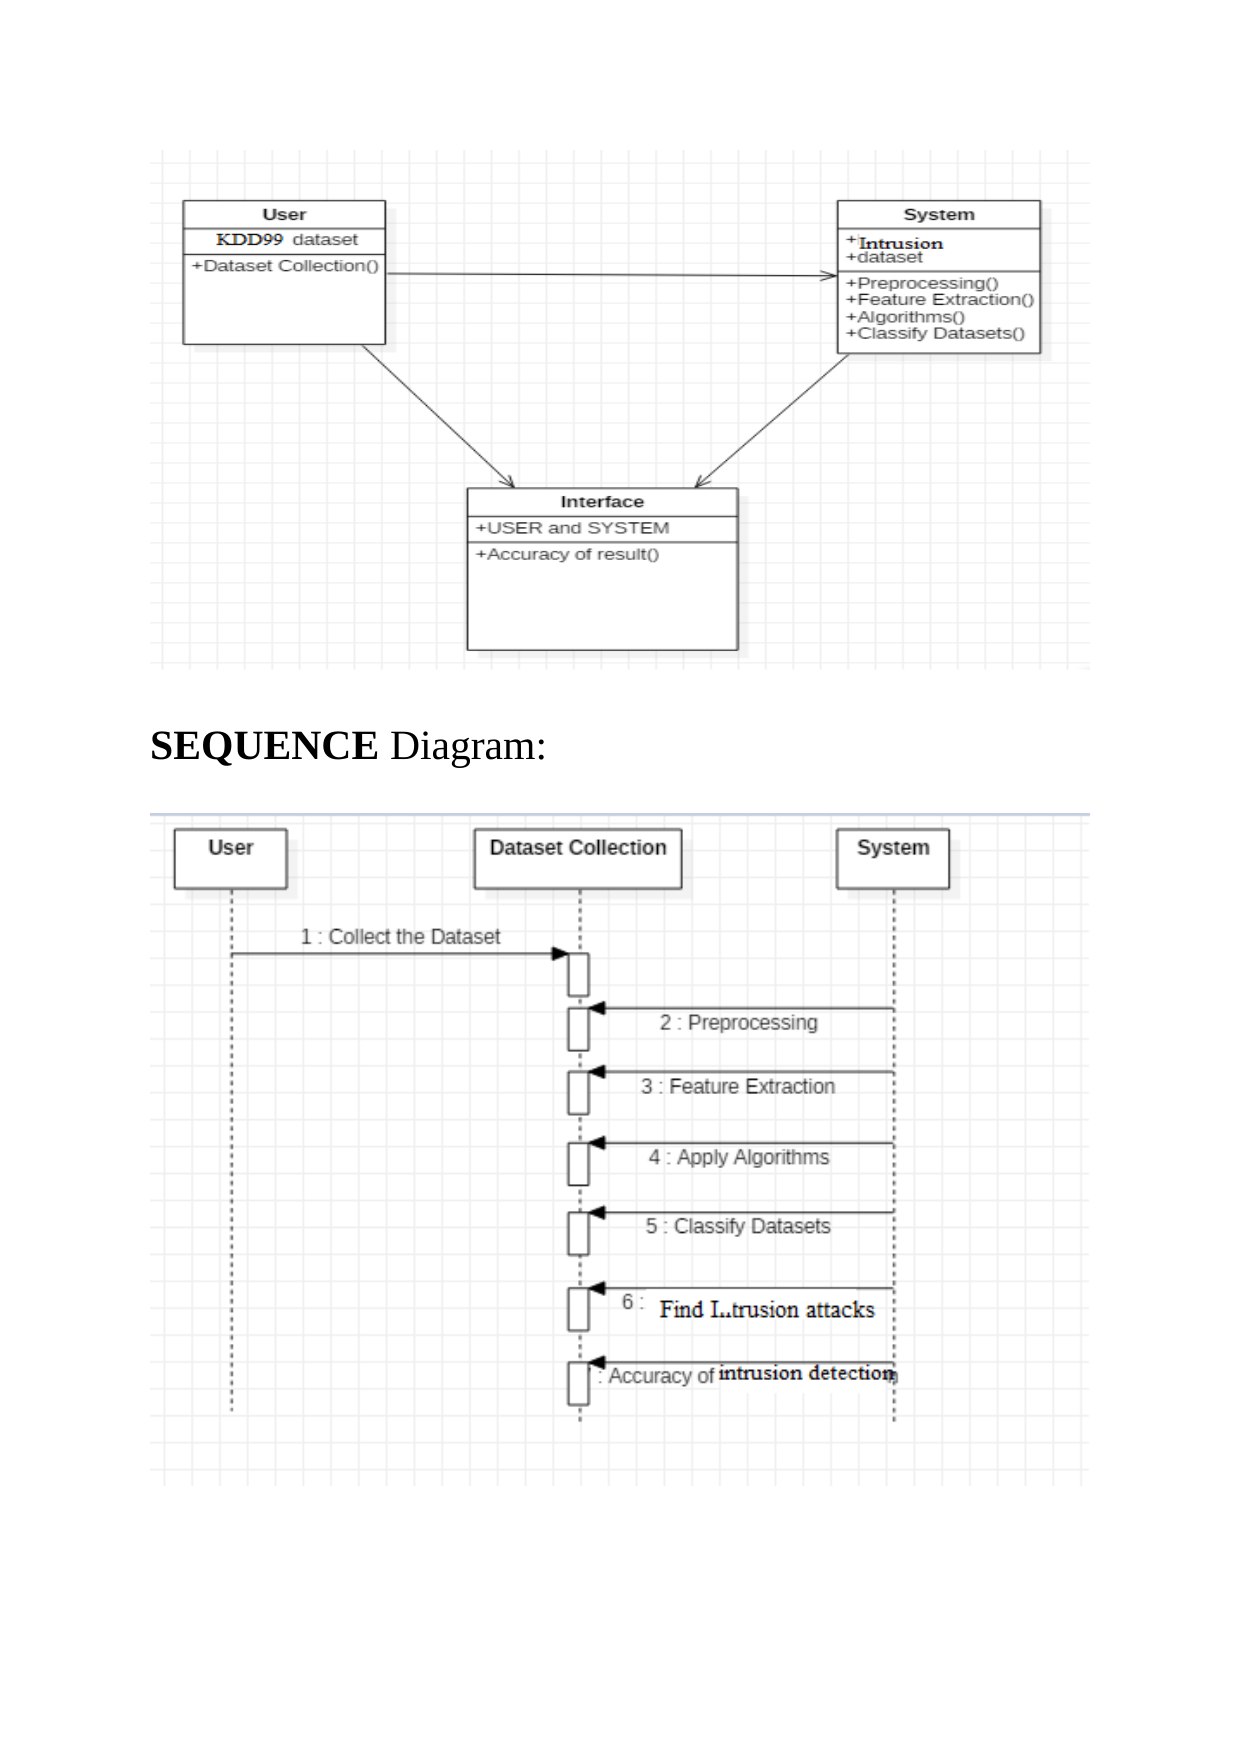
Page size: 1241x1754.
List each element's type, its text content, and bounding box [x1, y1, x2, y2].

picture [150, 813, 1091, 1486]
text SEQUENCE Diagram: [150, 721, 1090, 769]
picture [150, 150, 1091, 686]
